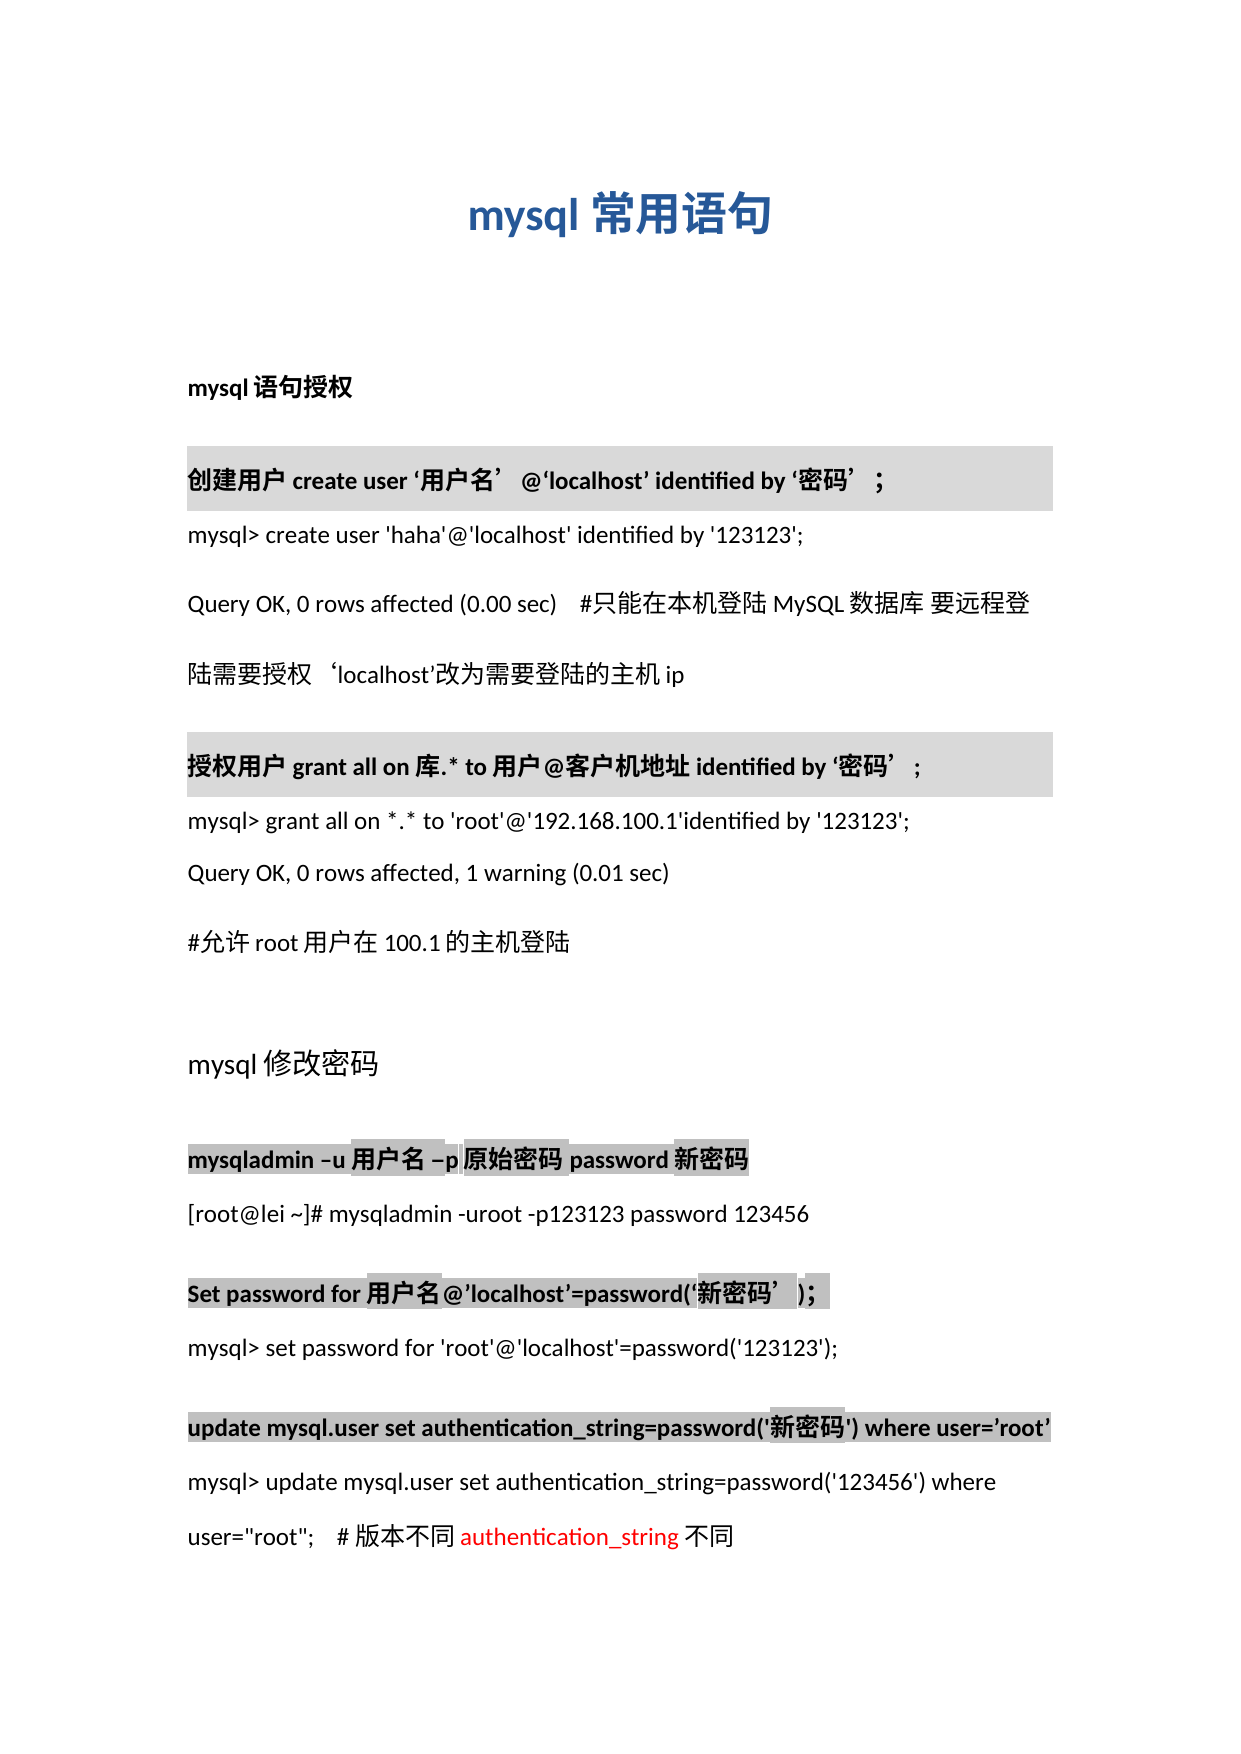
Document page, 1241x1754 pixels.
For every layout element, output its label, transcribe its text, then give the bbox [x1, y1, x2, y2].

subtitle update mysql.user set authentication_string=password('新密码') where user=’root’ [187, 1393, 1053, 1458]
text Query OK, 0 rows affected, 1 warning (0.01 sec) [187, 856, 1053, 888]
subtitle 创建用户create user ‘用户名’@‘localhost’ identified by ‘密码’； [187, 446, 1053, 511]
text mysql> create user 'haha'@'localhost' identified by '123123'; [187, 518, 1053, 551]
text [root@lei ~]# mysqladmin -uroot -p123123 password 123456 [187, 1197, 1053, 1229]
subtitle mysql修改密码 [187, 1029, 1053, 1094]
subtitle mysqladmin –u用户名 –p原始密码 password 新密码 [187, 1125, 1053, 1190]
text mysql> grant all on *.* to 'root'@'192.168.100.1'identified by '123123'; [187, 804, 1053, 837]
subtitle 授权用户grant all on 库.* to 用户@客户机地址 identified by ‘密码’; [187, 732, 1053, 797]
text #允许root用户在100.1的主机登陆 [187, 908, 1053, 973]
text mysql> set password for 'root'@'localhost'=password('123123'); [187, 1331, 1053, 1363]
title mysql 常用语句 [187, 162, 1053, 259]
subtitle mysql语句授权 [187, 353, 1053, 418]
text mysql> update mysql.user set authentication_string=password('123456') where user="root"; # 版本不同authentication_string 不同 [187, 1465, 1053, 1567]
text Query OK, 0 rows affected (0.00 sec) #只能在本机登陆MySQL数据库 要远程登陆需要授权‘localhost’改为需要登陆的主机ip [187, 569, 1053, 705]
subtitle Set password for 用户名@’localhost’=password(‘新密码’)； [187, 1259, 1053, 1324]
